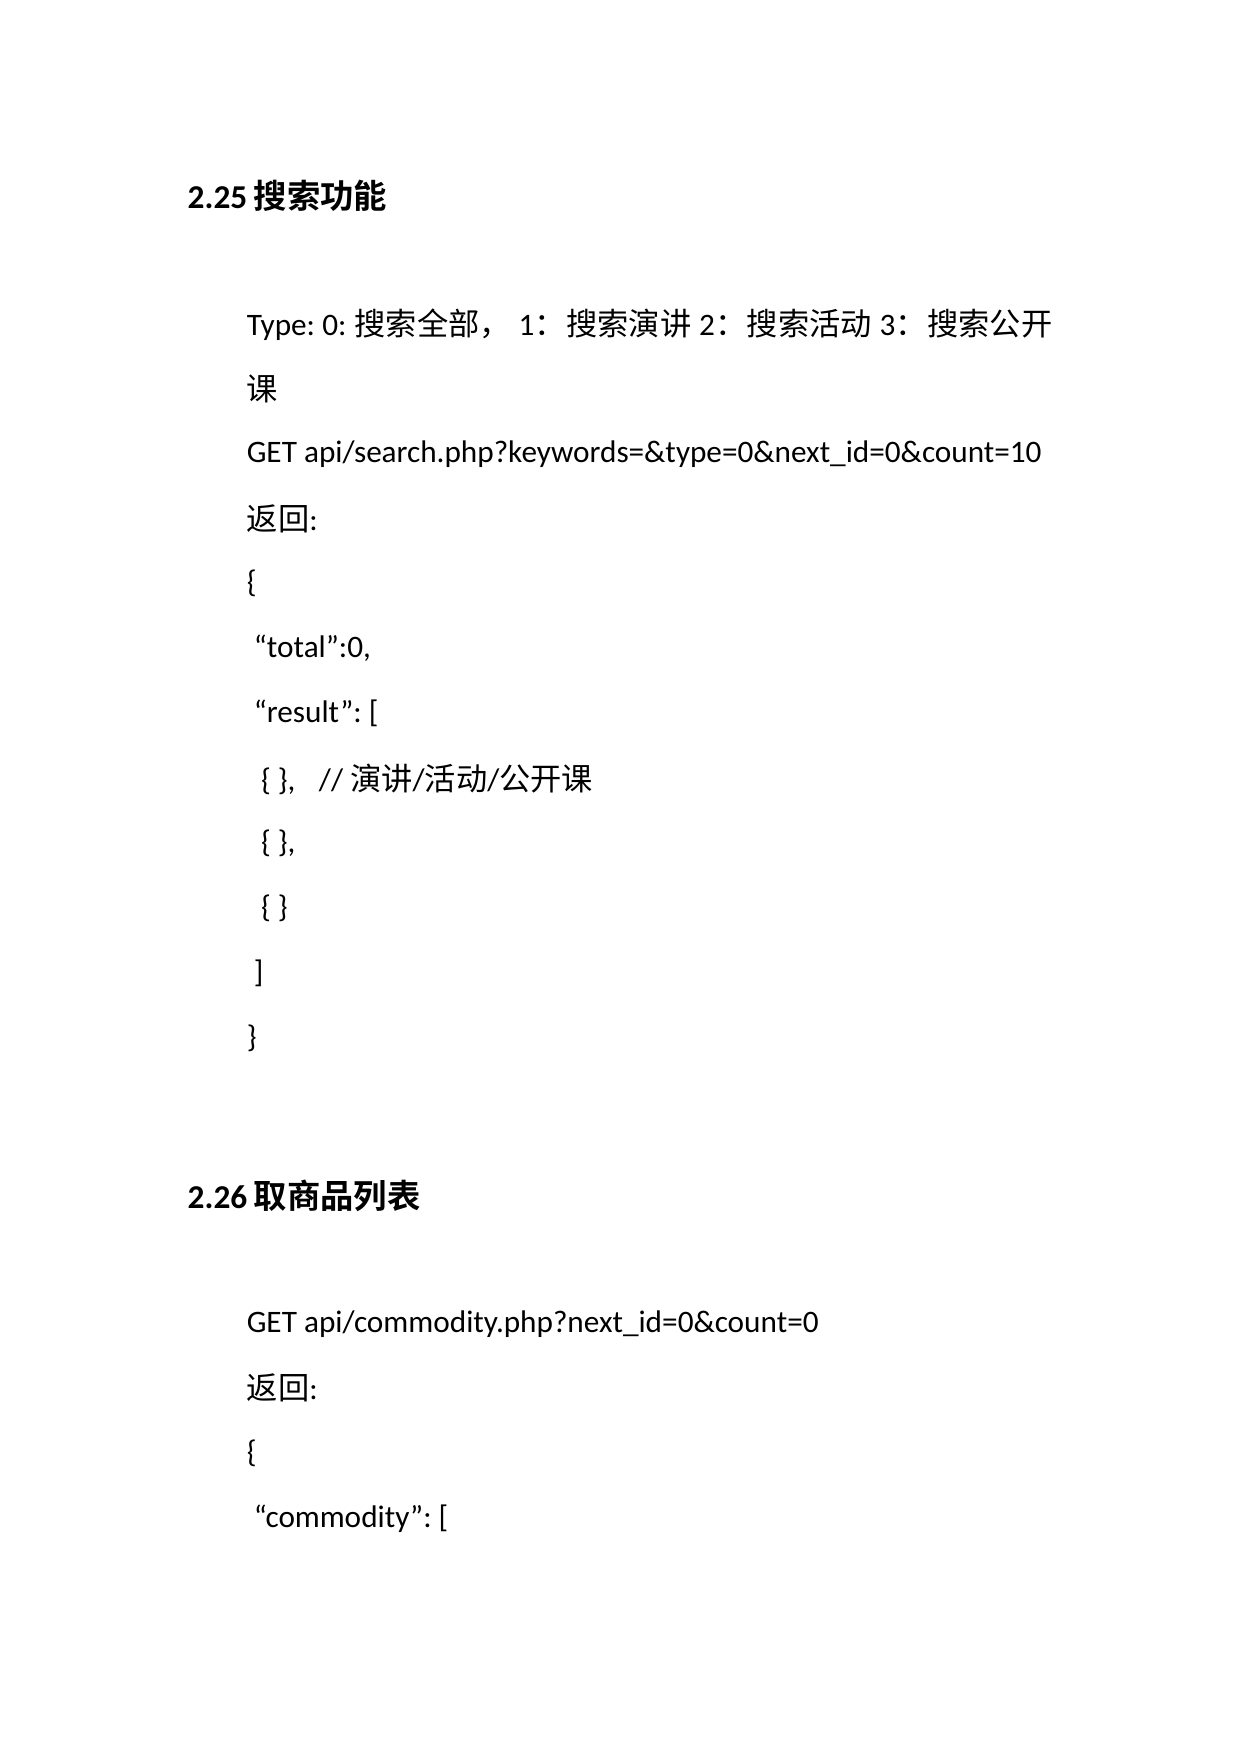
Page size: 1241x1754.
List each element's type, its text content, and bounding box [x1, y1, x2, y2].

list { }, [247, 809, 1053, 874]
list { }, // 演讲/活动/公开课 [247, 744, 1053, 809]
list GET api/search.php?keywords=&type=0&next_id=0&count=10 [247, 419, 1053, 484]
list 返回: [247, 484, 1053, 549]
list ] [247, 939, 1053, 1004]
list 返回: [247, 1353, 1053, 1418]
subtitle 2.25搜索功能 [187, 162, 1053, 227]
list “commodity”: [ [247, 1483, 1053, 1548]
list } [247, 1004, 1053, 1069]
list Type: 0: 搜索全部， 1：搜索演讲 2：搜索活动 3：搜索公开课 [247, 289, 1053, 419]
subtitle 2.26取商品列表 [187, 1161, 1053, 1226]
list { [247, 1418, 1053, 1483]
list “total”:0, [247, 614, 1053, 679]
list { } [247, 874, 1053, 939]
list GET api/commodity.php?next_id=0&count=0 [247, 1288, 1053, 1353]
list “result”: [ [247, 679, 1053, 744]
list { [247, 549, 1053, 614]
